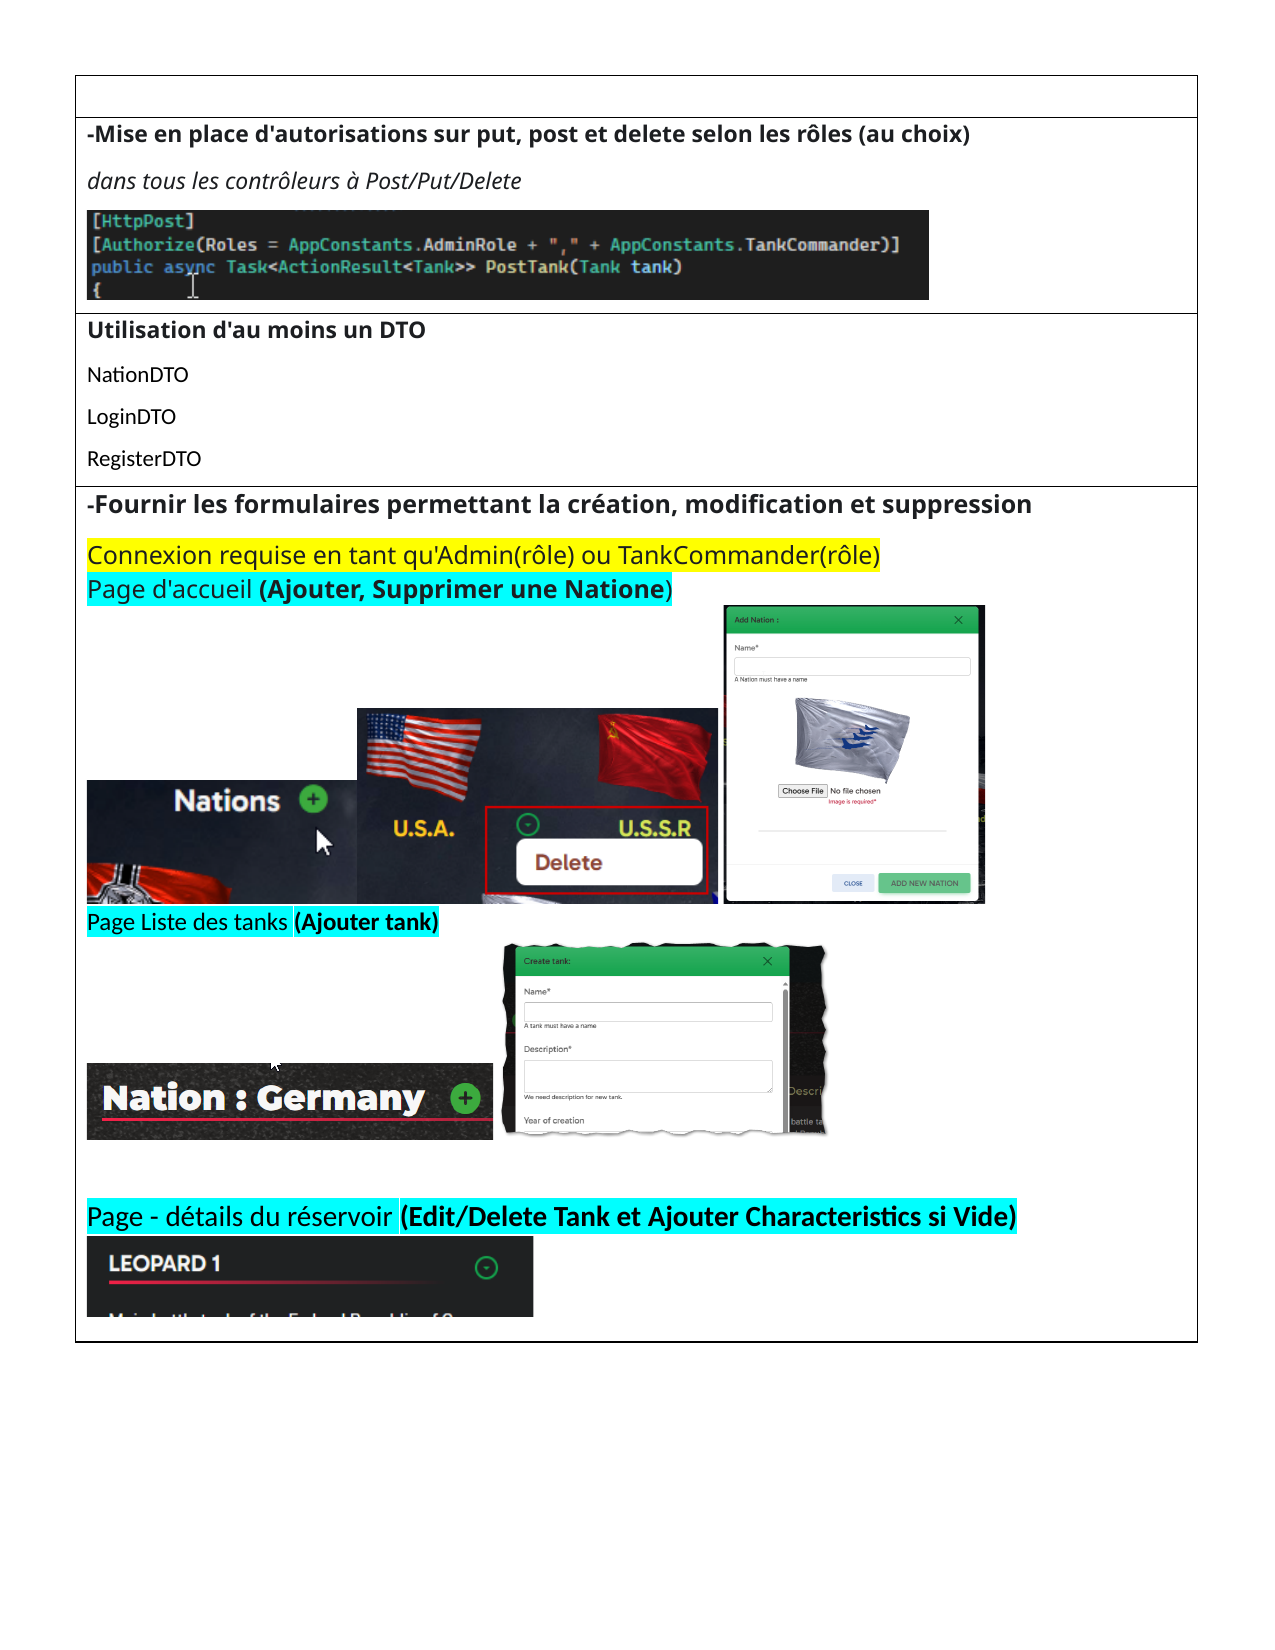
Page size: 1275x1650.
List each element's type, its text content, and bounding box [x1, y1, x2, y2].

table_cell [76, 76, 1197, 117]
picture [723, 605, 986, 904]
picture [86, 1063, 494, 1140]
picture [498, 939, 831, 1140]
picture [86, 708, 719, 904]
table_cell Utilisation d'au moins un DTO NationDTO LoginDTO RegisterDTO [76, 314, 1197, 486]
table_cell -Mise en place d'autorisations sur put, post et delete selon les rôles (au choix) dans tous les contrôleurs à Post/Put/Delete [76, 118, 1197, 312]
picture [86, 1236, 534, 1317]
picture [86, 210, 929, 300]
